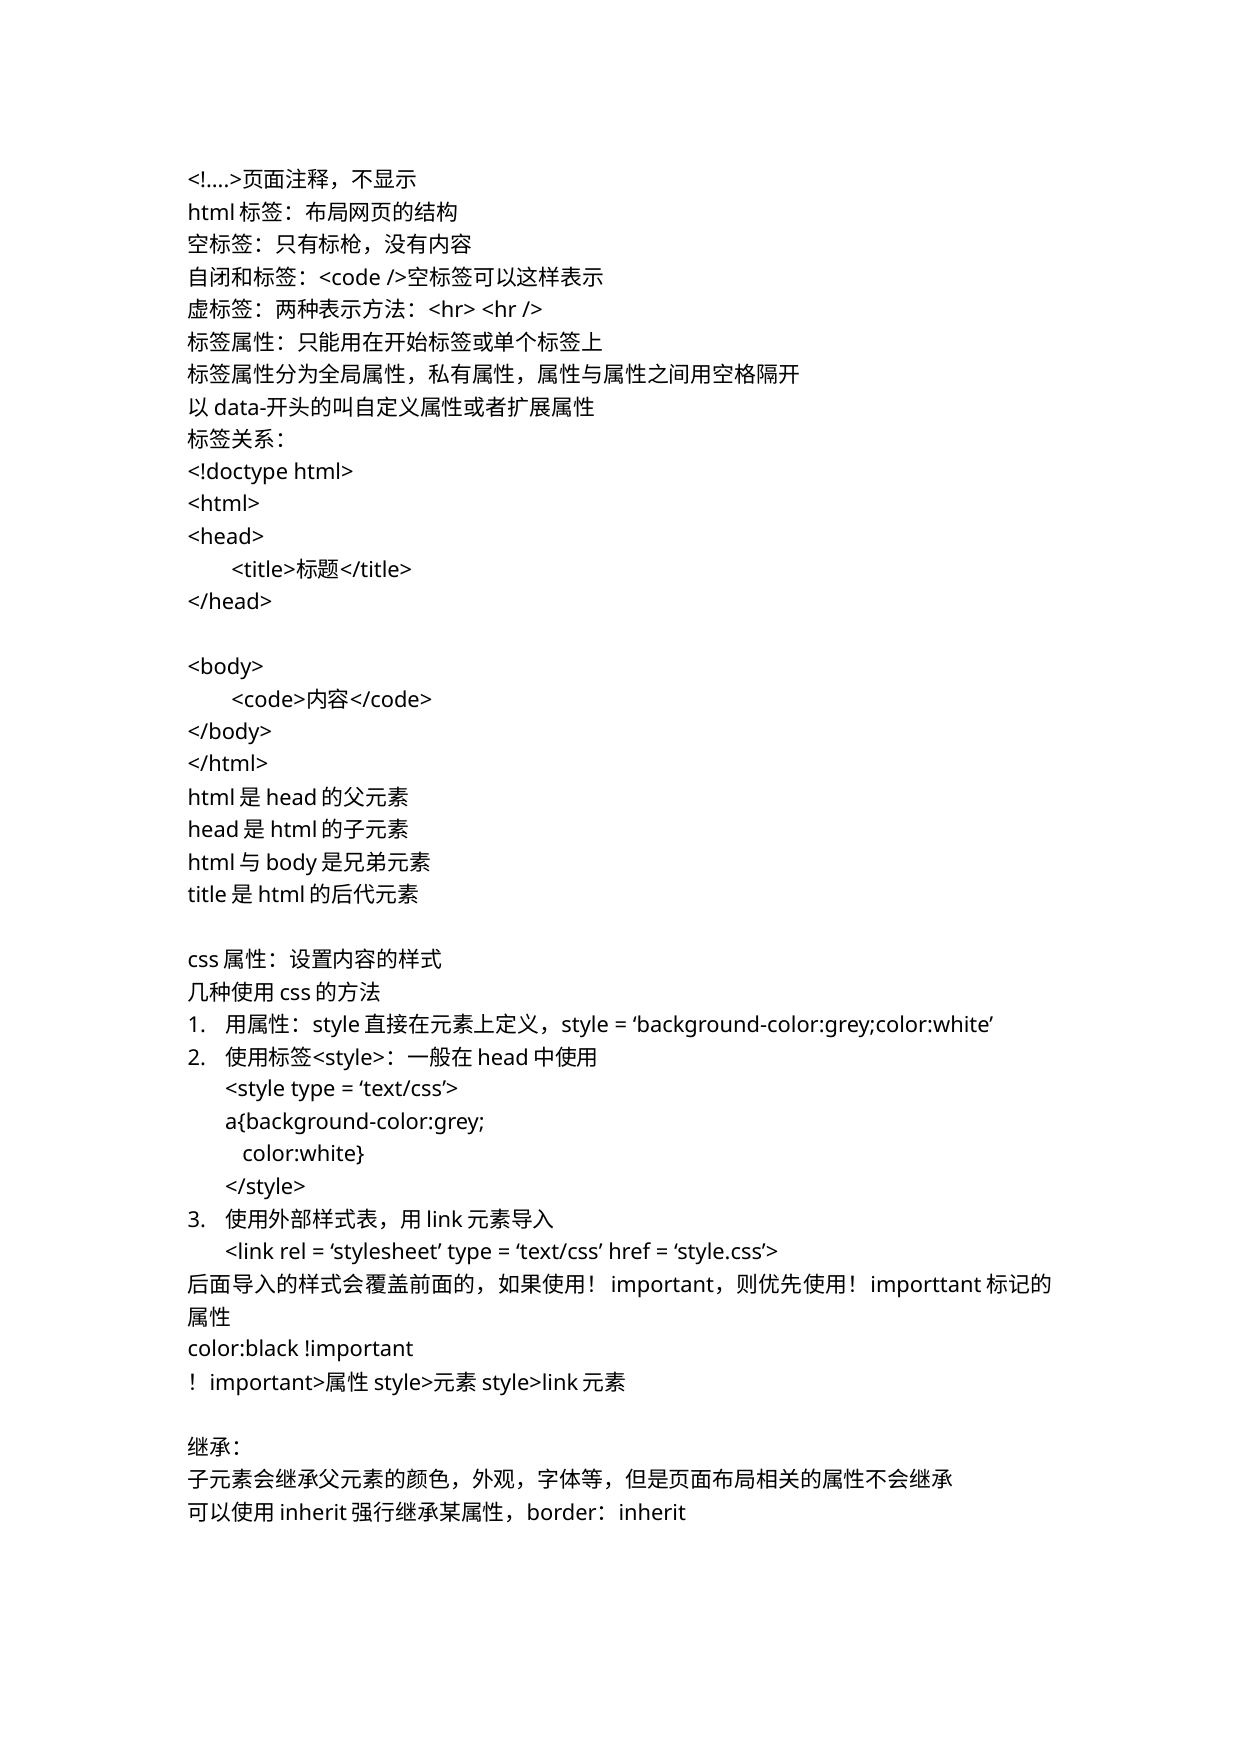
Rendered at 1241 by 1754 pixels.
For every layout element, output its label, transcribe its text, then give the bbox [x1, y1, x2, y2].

text 自闭和标签：<code />空标签可以这样表示 [187, 259, 1053, 292]
text <!....>页面注释，不显示 [187, 162, 1053, 194]
text title是html的后代元素 [187, 877, 1053, 909]
text html与body是兄弟元素 [187, 844, 1053, 877]
text </body> [187, 714, 1053, 747]
text 后面导入的样式会覆盖前面的，如果使用！important，则优先使用！importtant标记的属性 [187, 1267, 1053, 1332]
text </head> [187, 584, 1053, 617]
text 空标签：只有标枪，没有内容 [187, 227, 1053, 259]
list 使用外部样式表，用link元素导入 <link rel = ‘stylesheet’ type = ‘text/css’ href = ‘style.css’> [187, 1202, 1053, 1267]
text 子元素会继承父元素的颜色，外观，字体等，但是页面布局相关的属性不会继承 [187, 1462, 1053, 1494]
text <title>标题</title> [187, 552, 1053, 584]
text head是html的子元素 [187, 812, 1053, 844]
text 几种使用css的方法 [187, 974, 1053, 1007]
text css属性：设置内容的样式 [187, 942, 1053, 974]
text 标签关系： [187, 422, 1053, 454]
text 继承： [187, 1429, 1053, 1462]
text <!doctype html> [187, 454, 1053, 487]
text ！important>属性style>元素style>link元素 [187, 1364, 1053, 1397]
text <code>内容</code> [187, 682, 1053, 714]
text html是head的父元素 [187, 779, 1053, 812]
list 用属性：style直接在元素上定义，style = ‘background-color:grey;color:white’ [187, 1007, 1053, 1039]
text 标签属性：只能用在开始标签或单个标签上 [187, 324, 1053, 357]
text 虚标签：两种表示方法：<hr> <hr /> [187, 292, 1053, 324]
text <html> [187, 487, 1053, 519]
text 可以使用inherit强行继承某属性，border：inherit [187, 1494, 1053, 1527]
text color:black !important [187, 1332, 1053, 1364]
text 以data-开头的叫自定义属性或者扩展属性 [187, 389, 1053, 422]
list 使用标签<style>：一般在head中使用 <style type = ‘text/css’> a{background-color:grey; color:white} </style> [187, 1039, 1053, 1202]
text html标签：布局网页的结构 [187, 194, 1053, 227]
text 标签属性分为全局属性，私有属性，属性与属性之间用空格隔开 [187, 357, 1053, 389]
text <body> [187, 649, 1053, 682]
text </html> [187, 747, 1053, 779]
text <head> [187, 519, 1053, 552]
